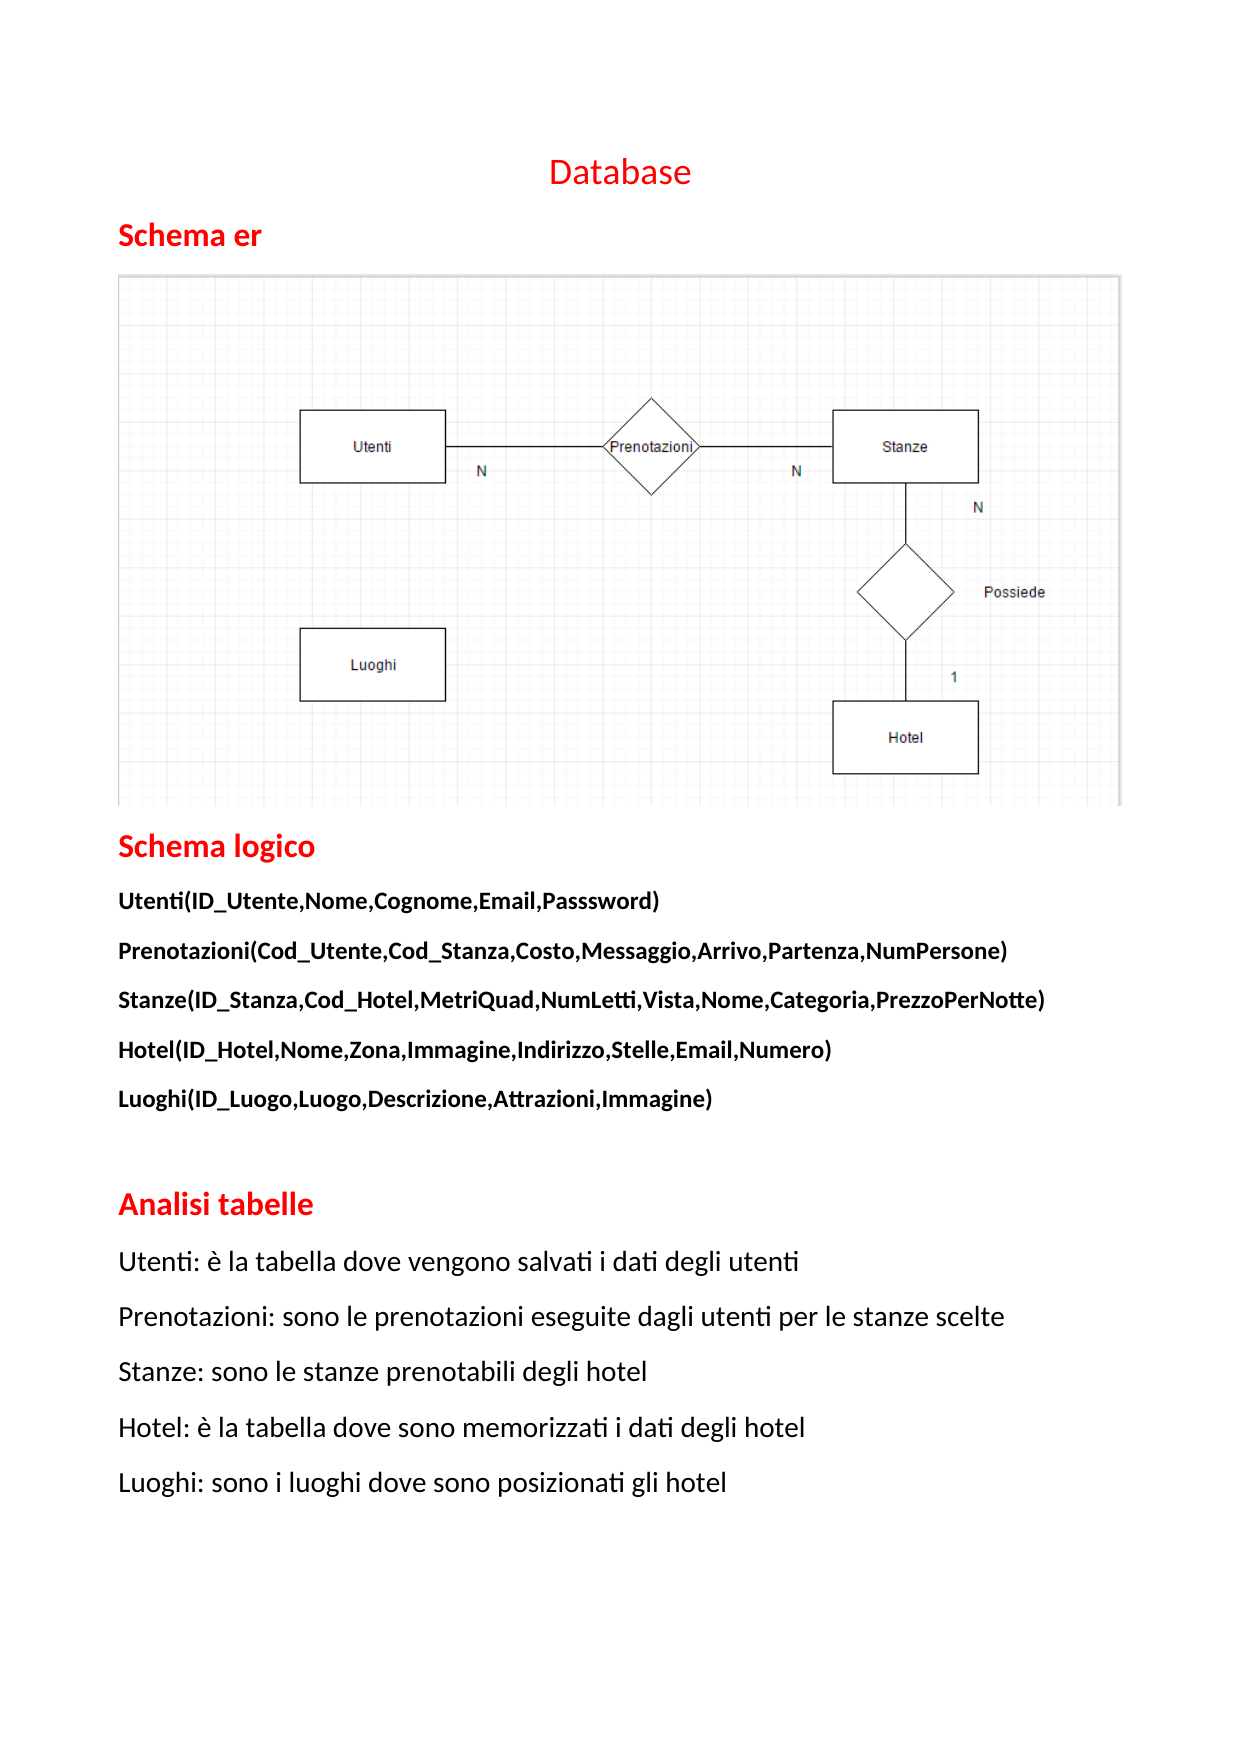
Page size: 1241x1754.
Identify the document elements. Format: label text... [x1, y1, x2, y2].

text Database [118, 148, 1122, 193]
text Hotel: è la tabella dove sono memorizzati i dati degli hotel [118, 1409, 1122, 1444]
text Analisi tabelle [118, 1183, 1122, 1223]
text Schema logico [118, 824, 1122, 865]
text Utenti: è la tabella dove vengono salvati i dati degli utenti [118, 1243, 1122, 1279]
picture [118, 274, 1122, 806]
text Luoghi(ID_Luogo,Luogo,Descrizione,Attrazioni,Immagine) [118, 1083, 1122, 1114]
text Hotel(ID_Hotel,Nome,Zona,Immagine,Indirizzo,Stelle,Email,Numero) [118, 1034, 1122, 1064]
text Stanze(ID_Stanza,Cod_Hotel,MetriQuad,NumLetti,Vista,Nome,Categoria,PrezzoPerNotte) [118, 984, 1122, 1015]
text Prenotazioni(Cod_Utente,Cod_Stanza,Costo,Messaggio,Arrivo,Partenza,NumPersone) [118, 935, 1122, 965]
text Stanze: sono le stanze prenotabili degli hotel [118, 1353, 1122, 1389]
text Utenti(ID_Utente,Nome,Cognome,Email,Passsword) [118, 885, 1122, 916]
text Schema er [118, 214, 1122, 254]
text Prenotazioni: sono le prenotazioni eseguite dagli utenti per le stanze scelte [118, 1298, 1122, 1334]
text Luoghi: sono i luoghi dove sono posizionati gli hotel [118, 1464, 1122, 1499]
